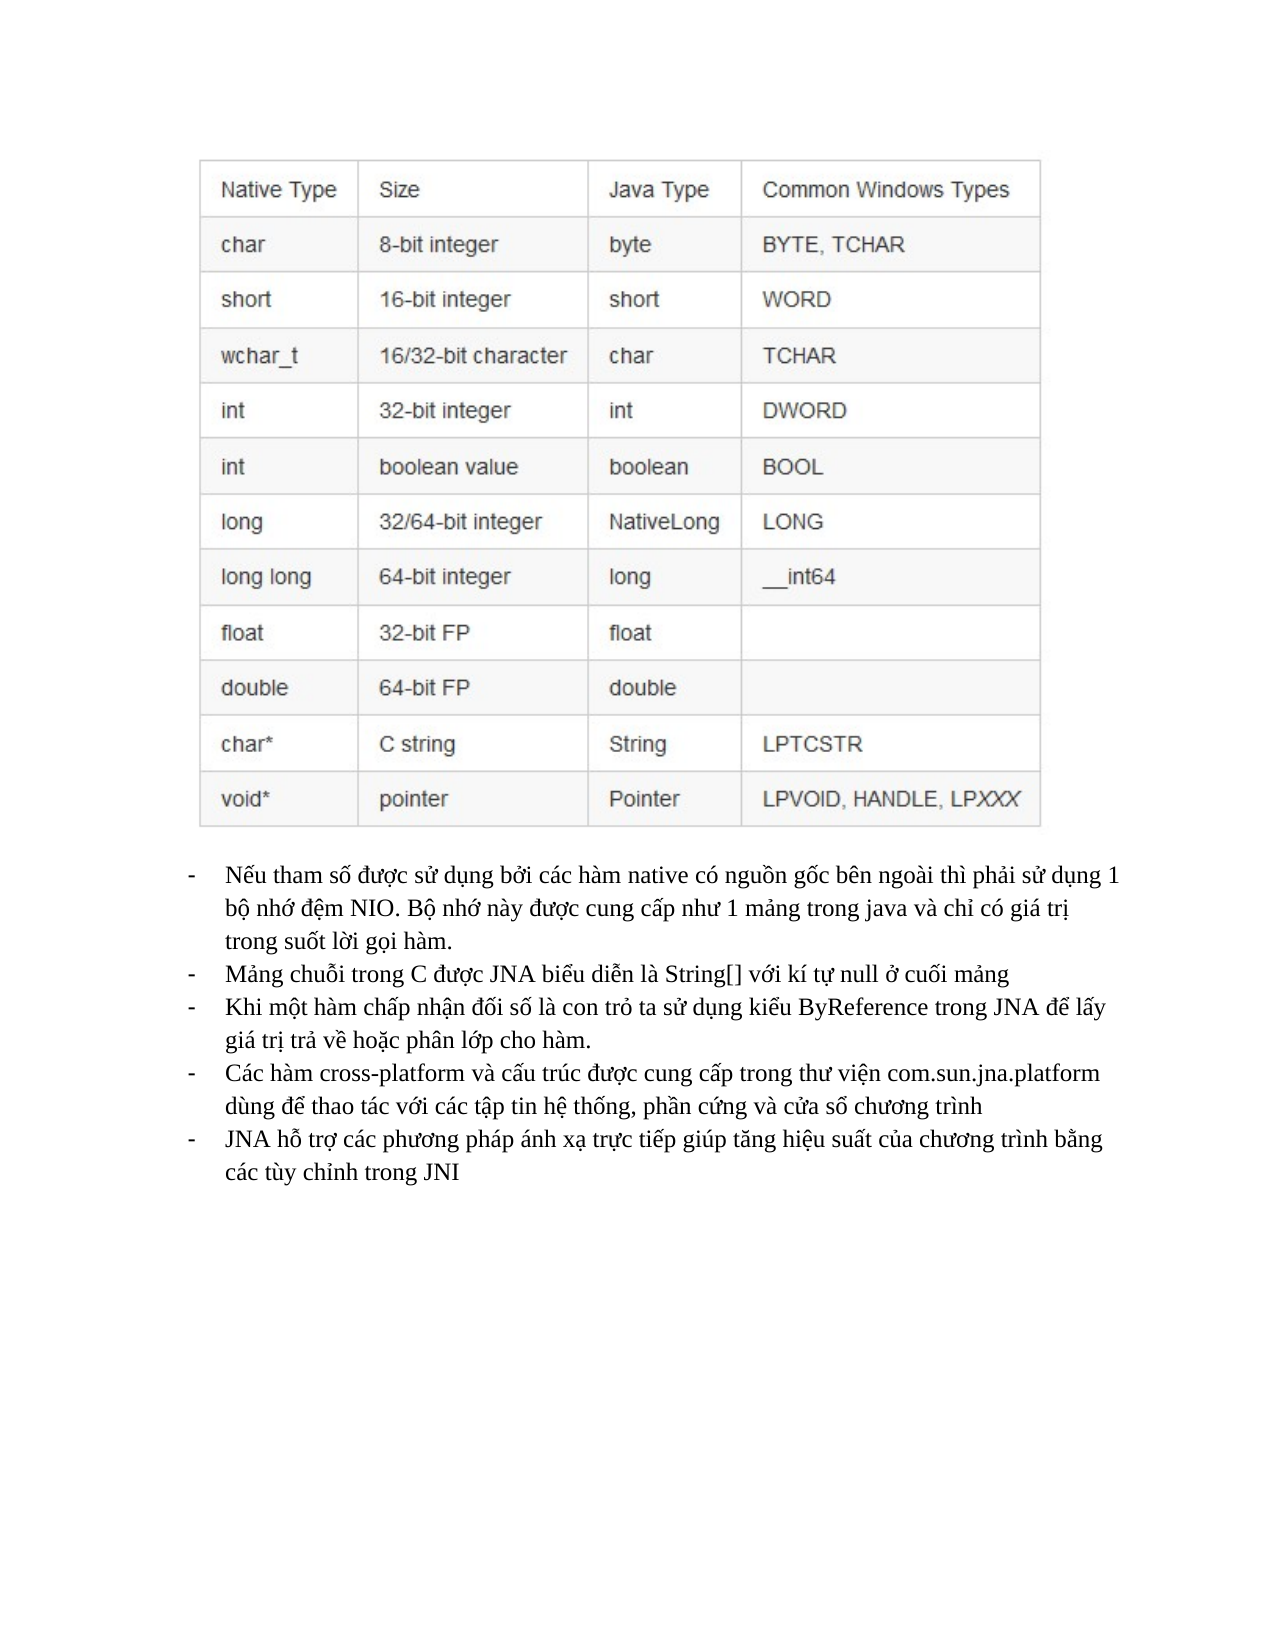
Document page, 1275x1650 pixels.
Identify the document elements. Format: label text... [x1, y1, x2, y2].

list Mảng chuỗi trong C được JNA biểu diễn là String[] với kí tự null ở cuối mảng [187, 959, 1125, 988]
list Khi một hàm chấp nhận đối số là con trỏ ta sử dụng kiểu ByReference trong JNA để lấy giá trị trả về hoặc phân lớp cho hàm. [187, 992, 1125, 1054]
picture [187, 150, 1057, 835]
list Nếu tham số được sử dụng bởi các hàm native có nguồn gốc bên ngoài thì phải sử dụng 1 bộ nhớ đệm NIO. Bộ nhớ này được cung cấp như 1 mảng trong java và chỉ có giá trị trong suốt lời gọi hàm. [187, 860, 1125, 955]
list Các hàm cross-platform và cấu trúc được cung cấp trong thư viện com.sun.jna.platform dùng để thao tác với các tập tin hệ thống, phần cứng và cửa sổ chương trình [187, 1058, 1125, 1120]
list JNA hỗ trợ các phương pháp ánh xạ trực tiếp giúp tăng hiệu suất của chương trình bằng các tùy chỉnh trong JNI [187, 1124, 1125, 1186]
